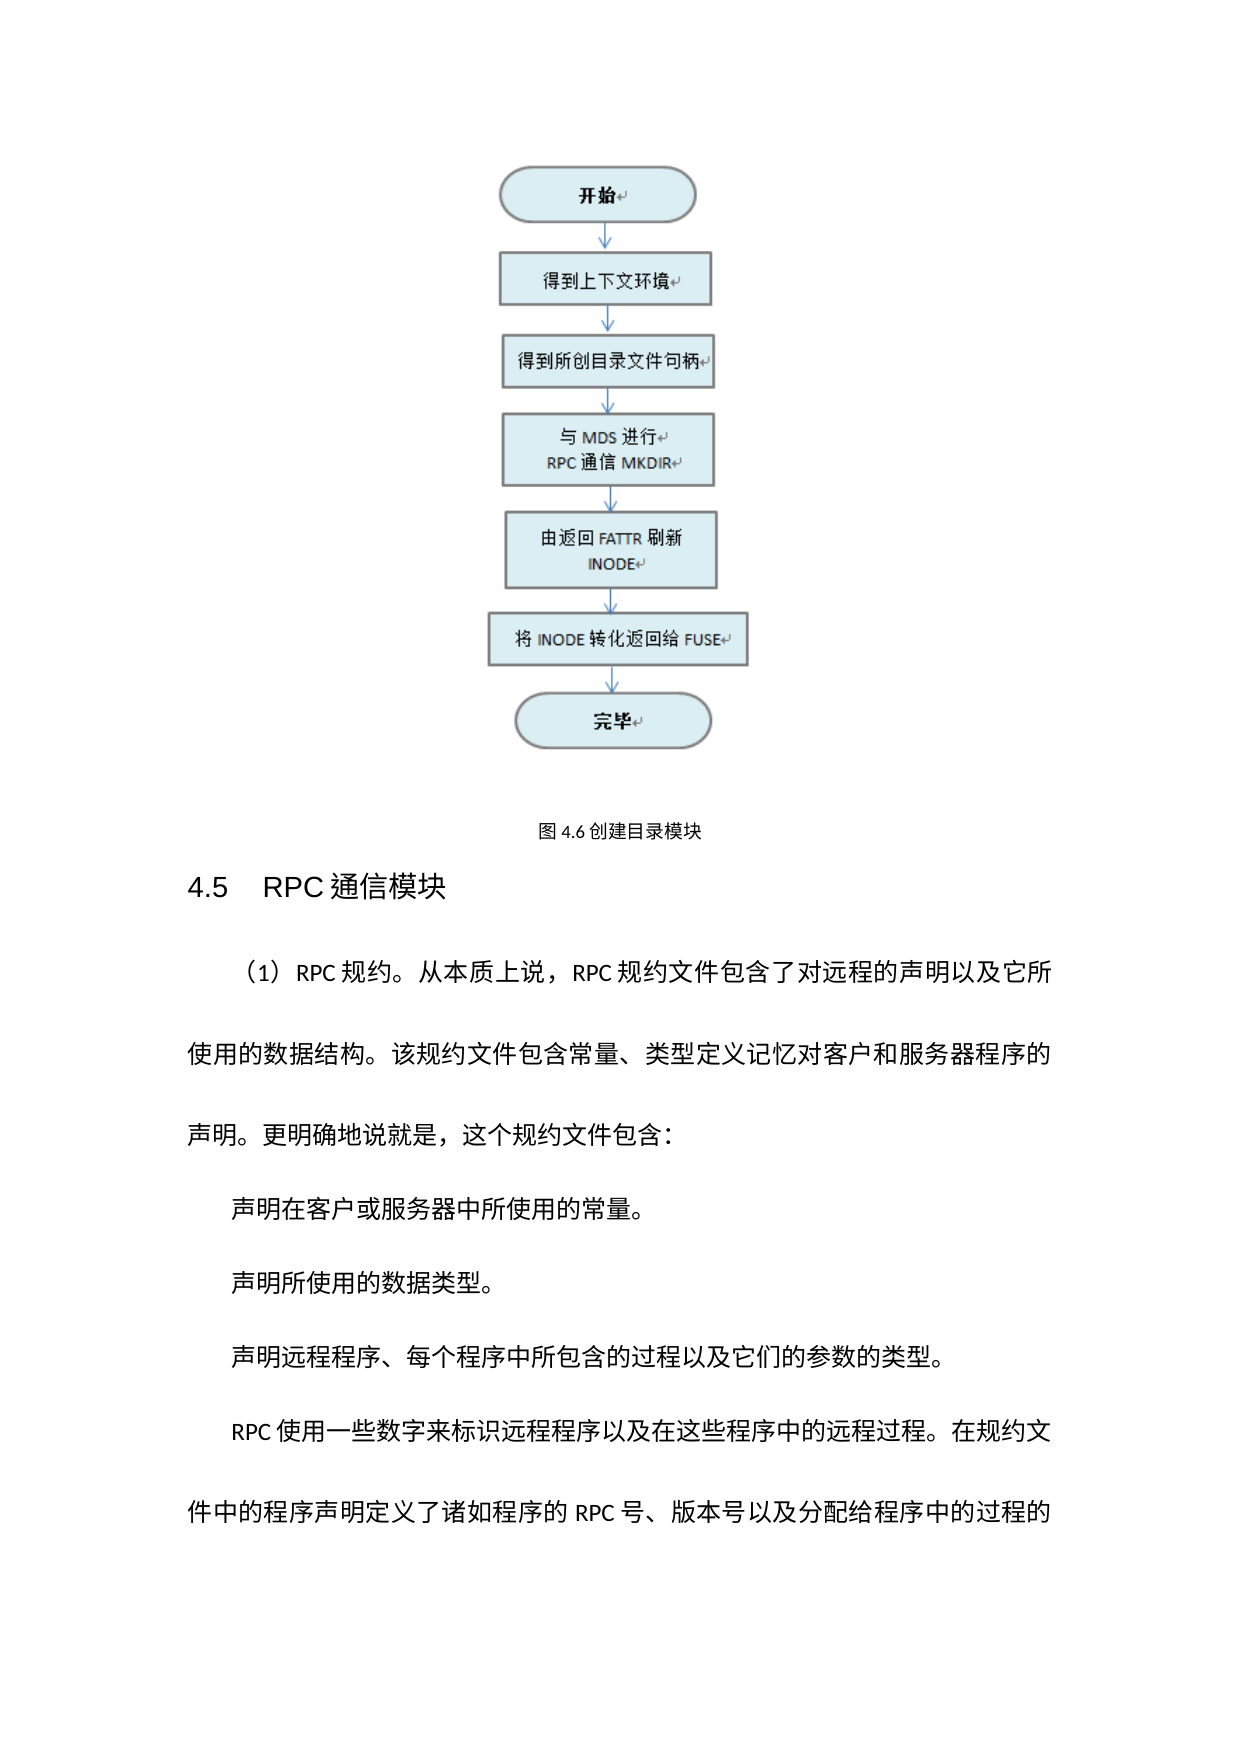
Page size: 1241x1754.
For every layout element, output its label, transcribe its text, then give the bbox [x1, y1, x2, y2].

subtitle RPC通信模块 [187, 854, 1053, 919]
picture [464, 156, 777, 776]
text 图4.6 创建目录模块 [187, 814, 1053, 847]
text 声明远程程序、每个程序中所包含的过程以及它们的参数的类型。 [187, 1323, 1053, 1388]
text （1）RPC规约。从本质上说，RPC规约文件包含了对远程的声明以及它所使用的数据结构。该规约文件包含常量、类型定义记忆对客户和服务器程序的声明。更明确地说就是，这个规约文件包含： [187, 938, 1053, 1166]
text 声明所使用的数据类型。 [187, 1249, 1053, 1314]
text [187, 1397, 1053, 1543]
text 声明在客户或服务器中所使用的常量。 [187, 1175, 1053, 1240]
